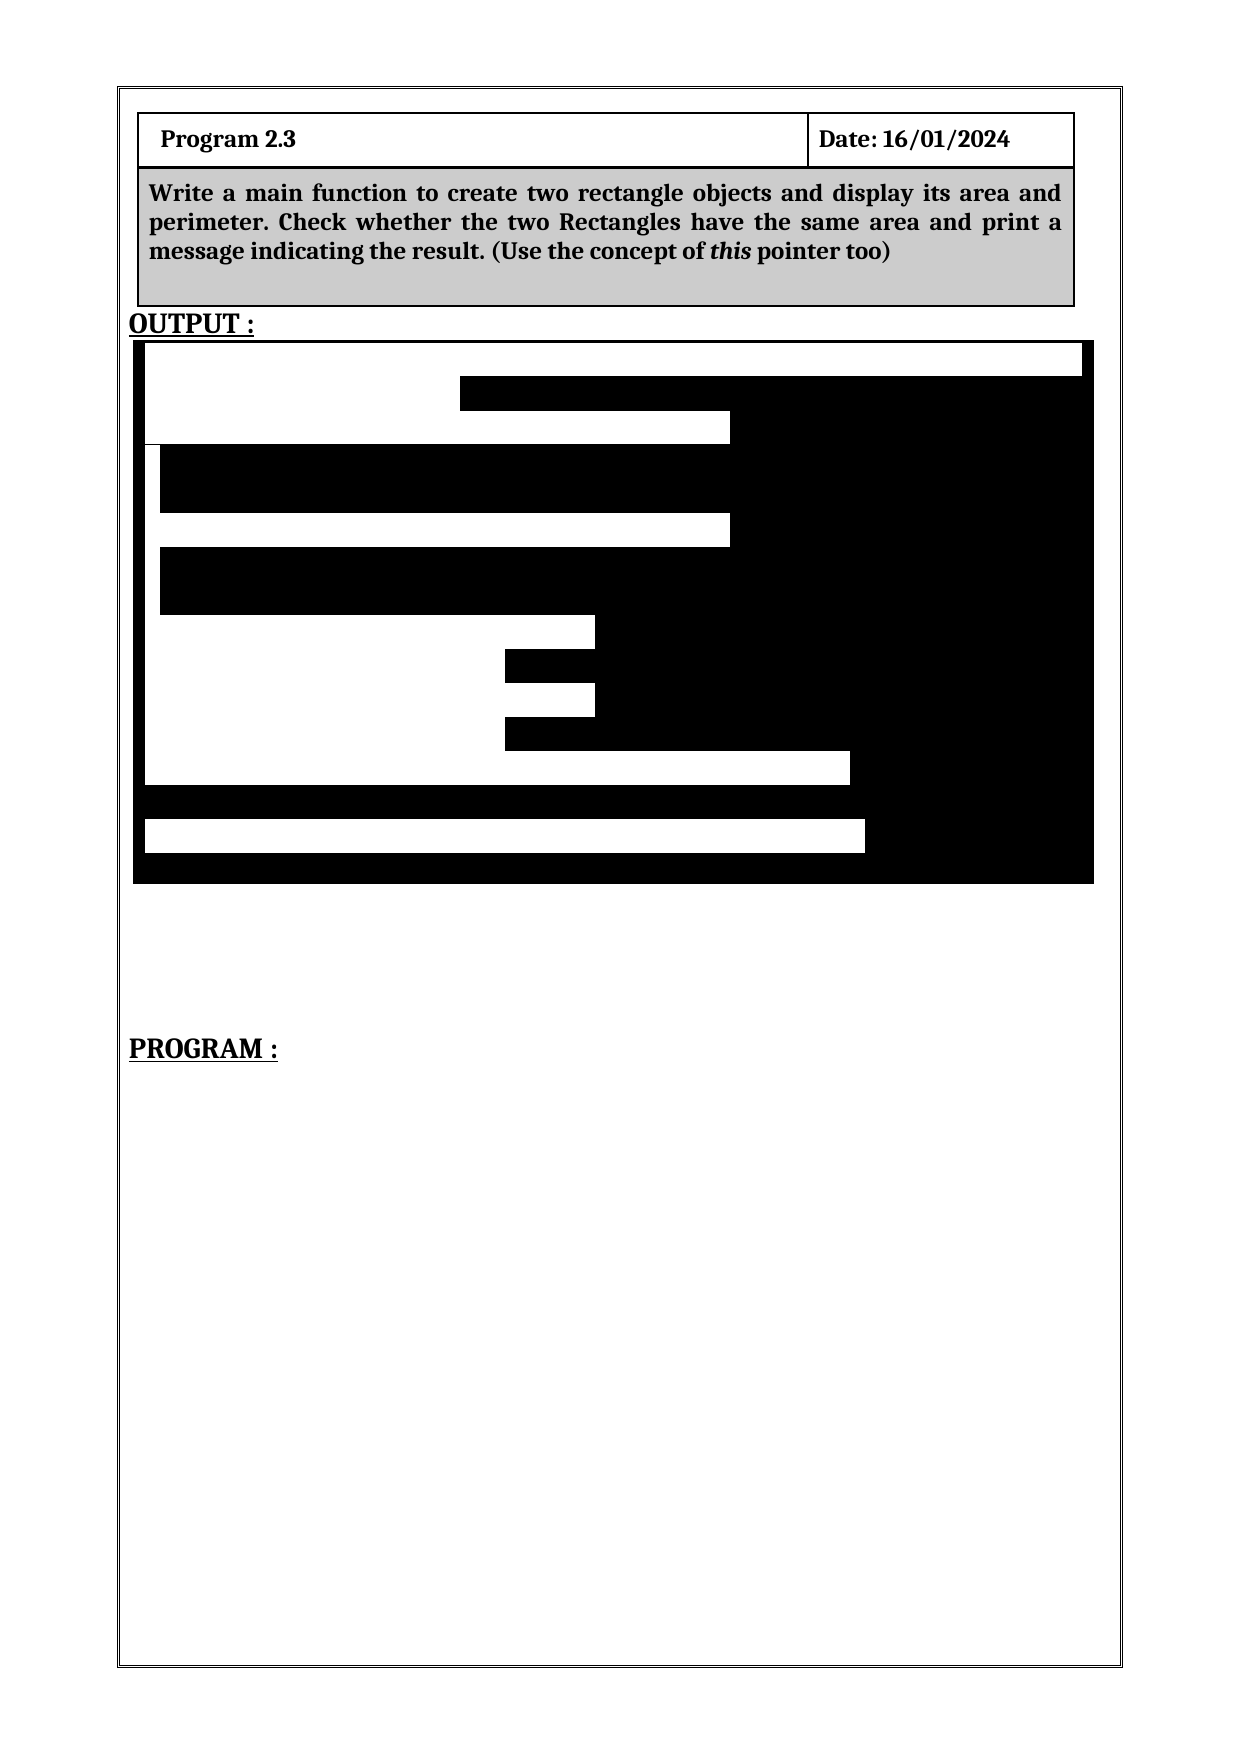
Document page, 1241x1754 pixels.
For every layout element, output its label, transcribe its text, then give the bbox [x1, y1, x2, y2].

table_cell Write a main function to create two rectangle objects and display its area and perimeter. Check whether the two Rectangles have the same area and print a message indicating the result. (Use the concept of this pointer too) [139, 169, 1073, 305]
text OUTPUT : [129, 129, 1111, 340]
table_header E:\MCA\SEM 2\JAVA PROGRAMMING (MCA202)\JAVA LAB>java P8_2_member_functions Enter length and width for rectangle 1: 4 2 Enter length and width for rectangle 2: 4 2 Perimeter of rectangle 1: 12.0 Area of rectangle 1: 8.0 Perimeter of rectangle 2: 12.0 Area of rectangle 2: 8.0 Rectangle 1 and Rectangle 2 have the same area. E:\MCA\SEM 2\JAVA PROGRAMMING (MCA202)\JAVA LAB> [135, 343, 1092, 882]
text PROGRAM : [129, 1032, 1111, 1066]
table_header Program 2.3 [139, 114, 807, 166]
table_header Date: 16/01/2024 [809, 114, 1073, 166]
